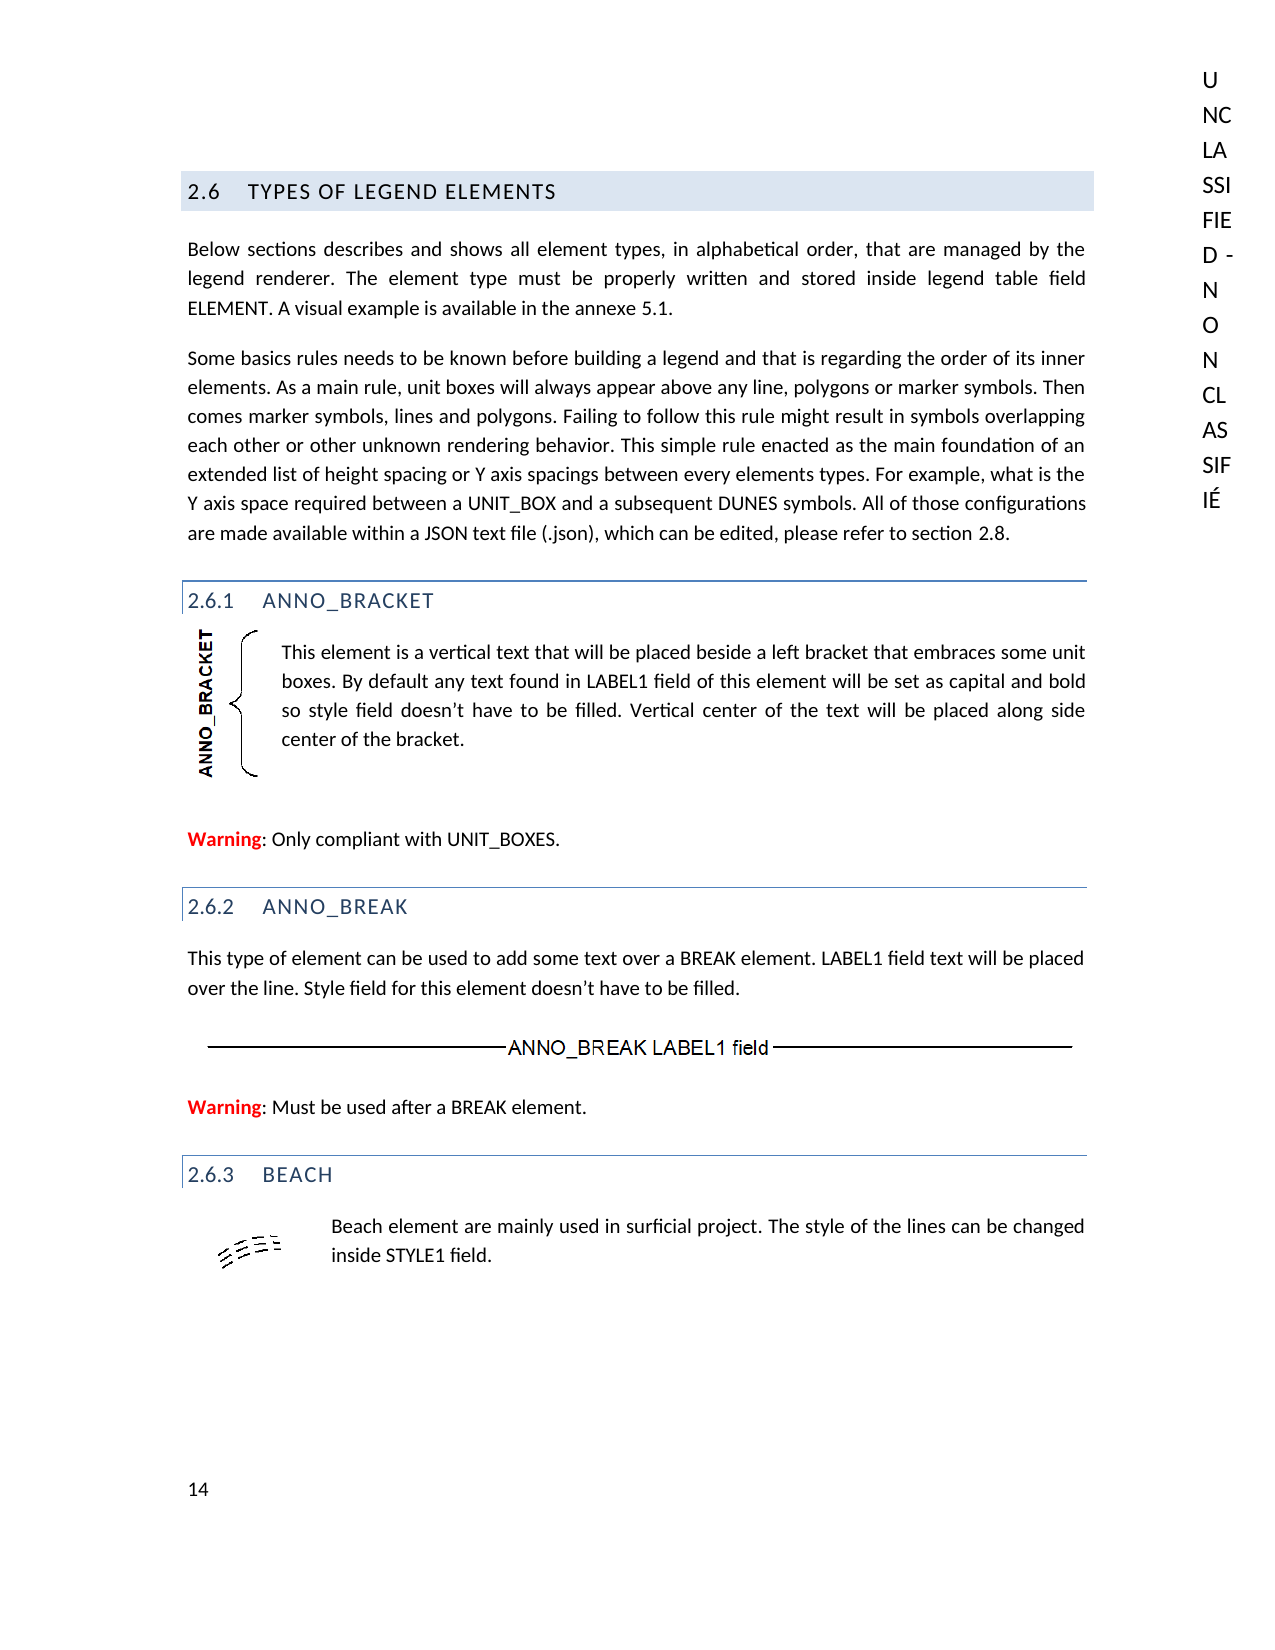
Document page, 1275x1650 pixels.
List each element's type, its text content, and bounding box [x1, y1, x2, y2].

picture [187, 1024, 1088, 1070]
text Below sections describes and shows all element types, in alphabetical order, that are managed by the legend renderer. The element type must be properly written and stored inside legend table field ELEMENT. A visual example is available in the annexe 5.1. [187, 236, 1087, 320]
text Warning: Only compliant with UNIT_BOXES. [187, 826, 1087, 852]
text Beach element are mainly used in surficial project. The style of the lines can be changed inside STYLE1 field. [188, 1213, 1087, 1268]
text Some basics rules needs to be known before building a legend and that is regarding the order of its inner elements. As a main rule, unit boxes will always appear above any line, polygons or marker symbols. Then comes marker symbols, lines and polygons. Failing to follow this rule might result in symbols overlapping each other or other unknown rendering behavior. This simple rule enacted as the main foundation of an extended list of height spacing or Y axis spacings between every elements types. For example, what is the Y axis space required between a UNIT_BOX and a subsequent DUNES symbols. All of those configurations are made available within a JSON text file (.json), which can be edited, please refer to section 2.8. [187, 345, 1087, 545]
subtitle ANNO_BREAK [183, 888, 1087, 921]
text This type of element can be used to add some text over a BREAK element. LABEL1 field text will be placed over the line. Style field for this element doesn’t have to be filled. [187, 946, 1087, 1000]
picture [187, 618, 262, 785]
text Warning: Must be used after a BREAK element. [187, 1094, 1087, 1119]
subtitle types of Legend elements [188, 177, 1087, 205]
text This element is a vertical text that will be placed beside a left bracket that embraces some unit boxes. By default any text found in LABEL1 field of this element will be set as capital and bold so style field doesn’t have to be filled. Vertical center of the text will be placed along side center of the bracket. [262, 639, 1087, 752]
subtitle BEACH [183, 1156, 1087, 1188]
subtitle ANNO_BRACKET [183, 582, 1087, 614]
